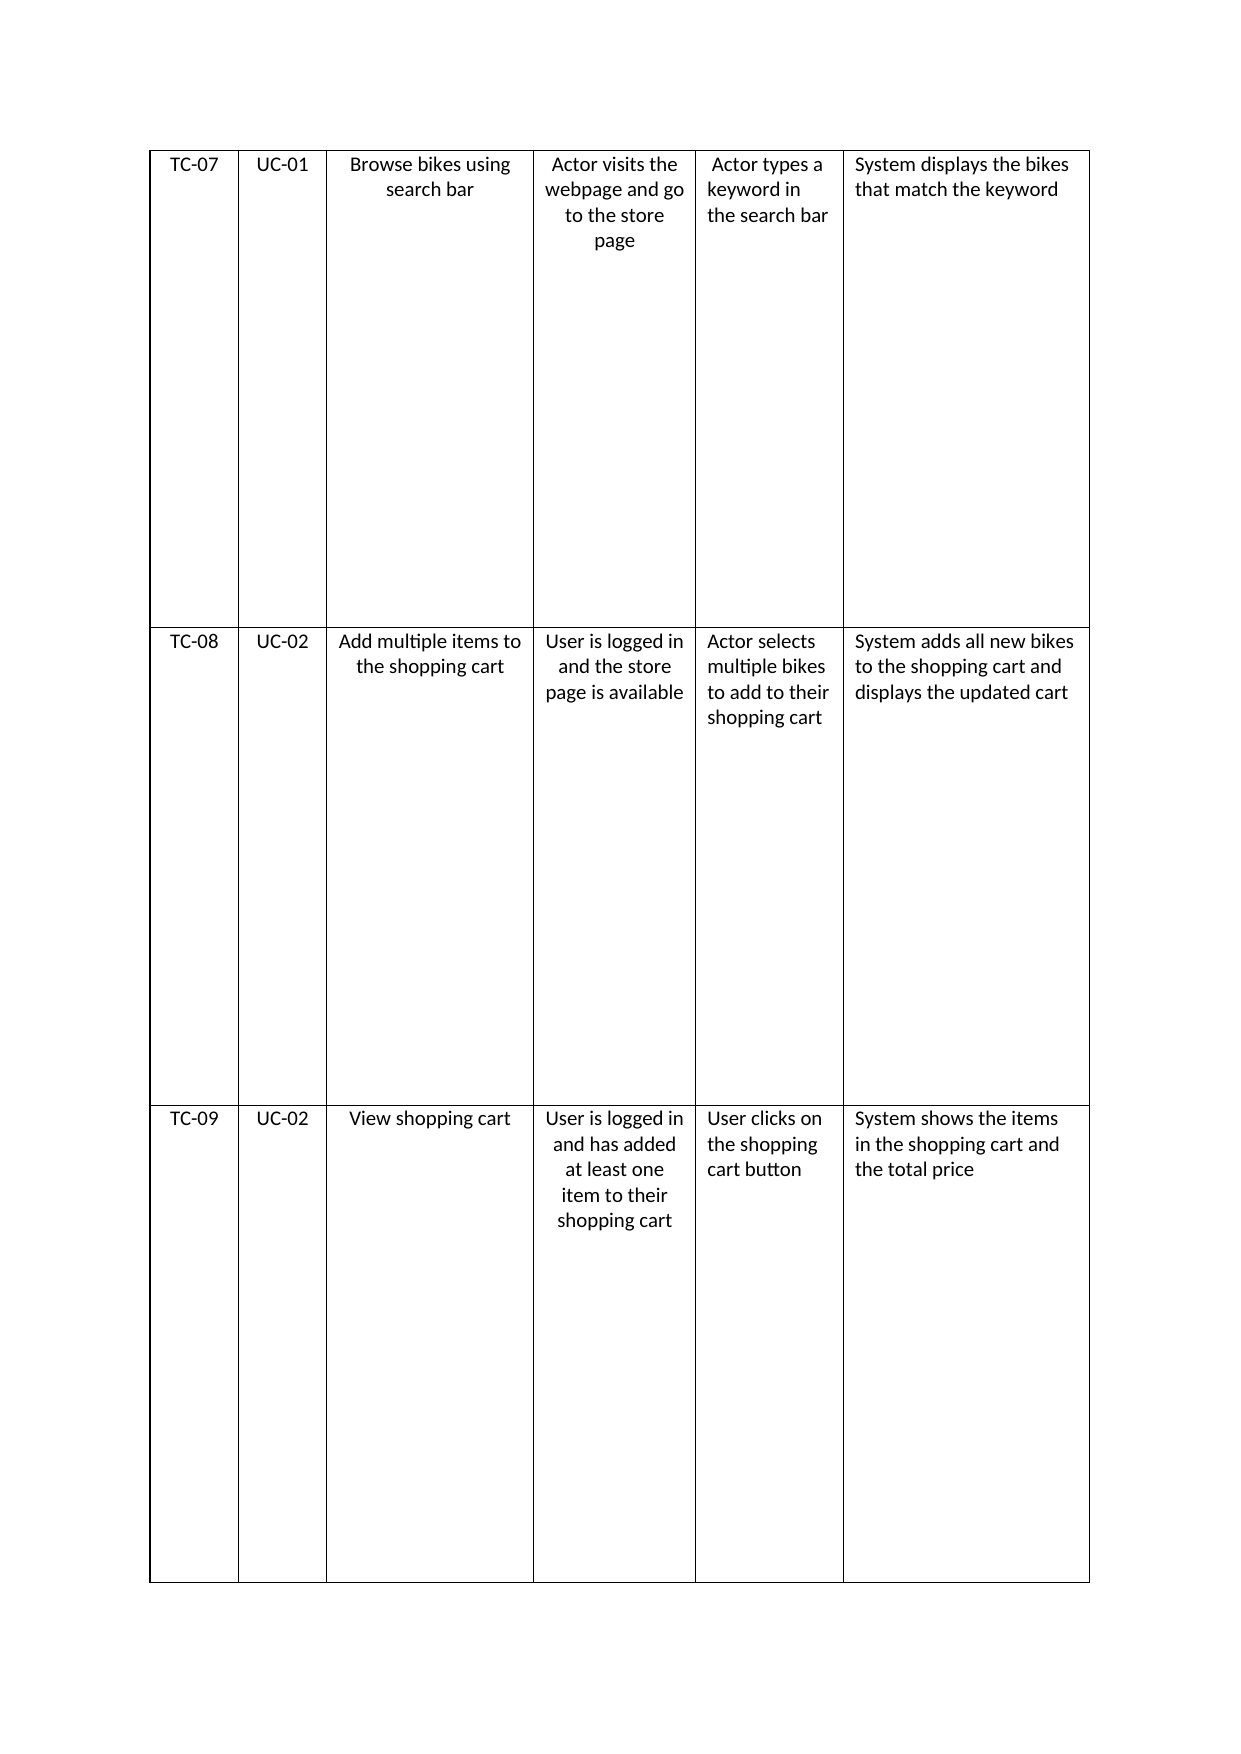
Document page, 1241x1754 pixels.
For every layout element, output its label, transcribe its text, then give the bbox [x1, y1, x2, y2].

table_cell UC-02 [239, 628, 326, 1104]
table_cell User is logged in and has added at least one item to their shopping cart [534, 1106, 695, 1582]
table_cell Actor selects multiple bikes to add to their shopping cart [696, 628, 843, 1104]
table_cell System adds all new bikes to the shopping cart and displays the updated cart [844, 628, 1089, 1104]
table_cell Actor visits the webpage and go to the store page [534, 151, 695, 627]
table_cell UC-01 [239, 151, 326, 627]
table_cell View shopping cart [327, 1106, 533, 1582]
table_cell Add multiple items to the shopping cart [327, 628, 533, 1104]
table_cell System displays the bikes that match the keyword [844, 151, 1089, 627]
table_cell User is logged in and the store page is available [534, 628, 695, 1104]
table_cell Actor types a keyword in the search bar [696, 151, 843, 627]
table_cell UC-02 [239, 1106, 326, 1582]
table_cell Browse bikes using search bar [327, 151, 533, 627]
table_cell TC-08 [151, 628, 238, 1104]
table_cell TC-07 [151, 151, 238, 627]
table_cell System shows the items in the shopping cart and the total price [844, 1106, 1089, 1582]
table_cell TC-09 [151, 1106, 238, 1582]
table_cell User clicks on the shopping cart button [696, 1106, 843, 1582]
